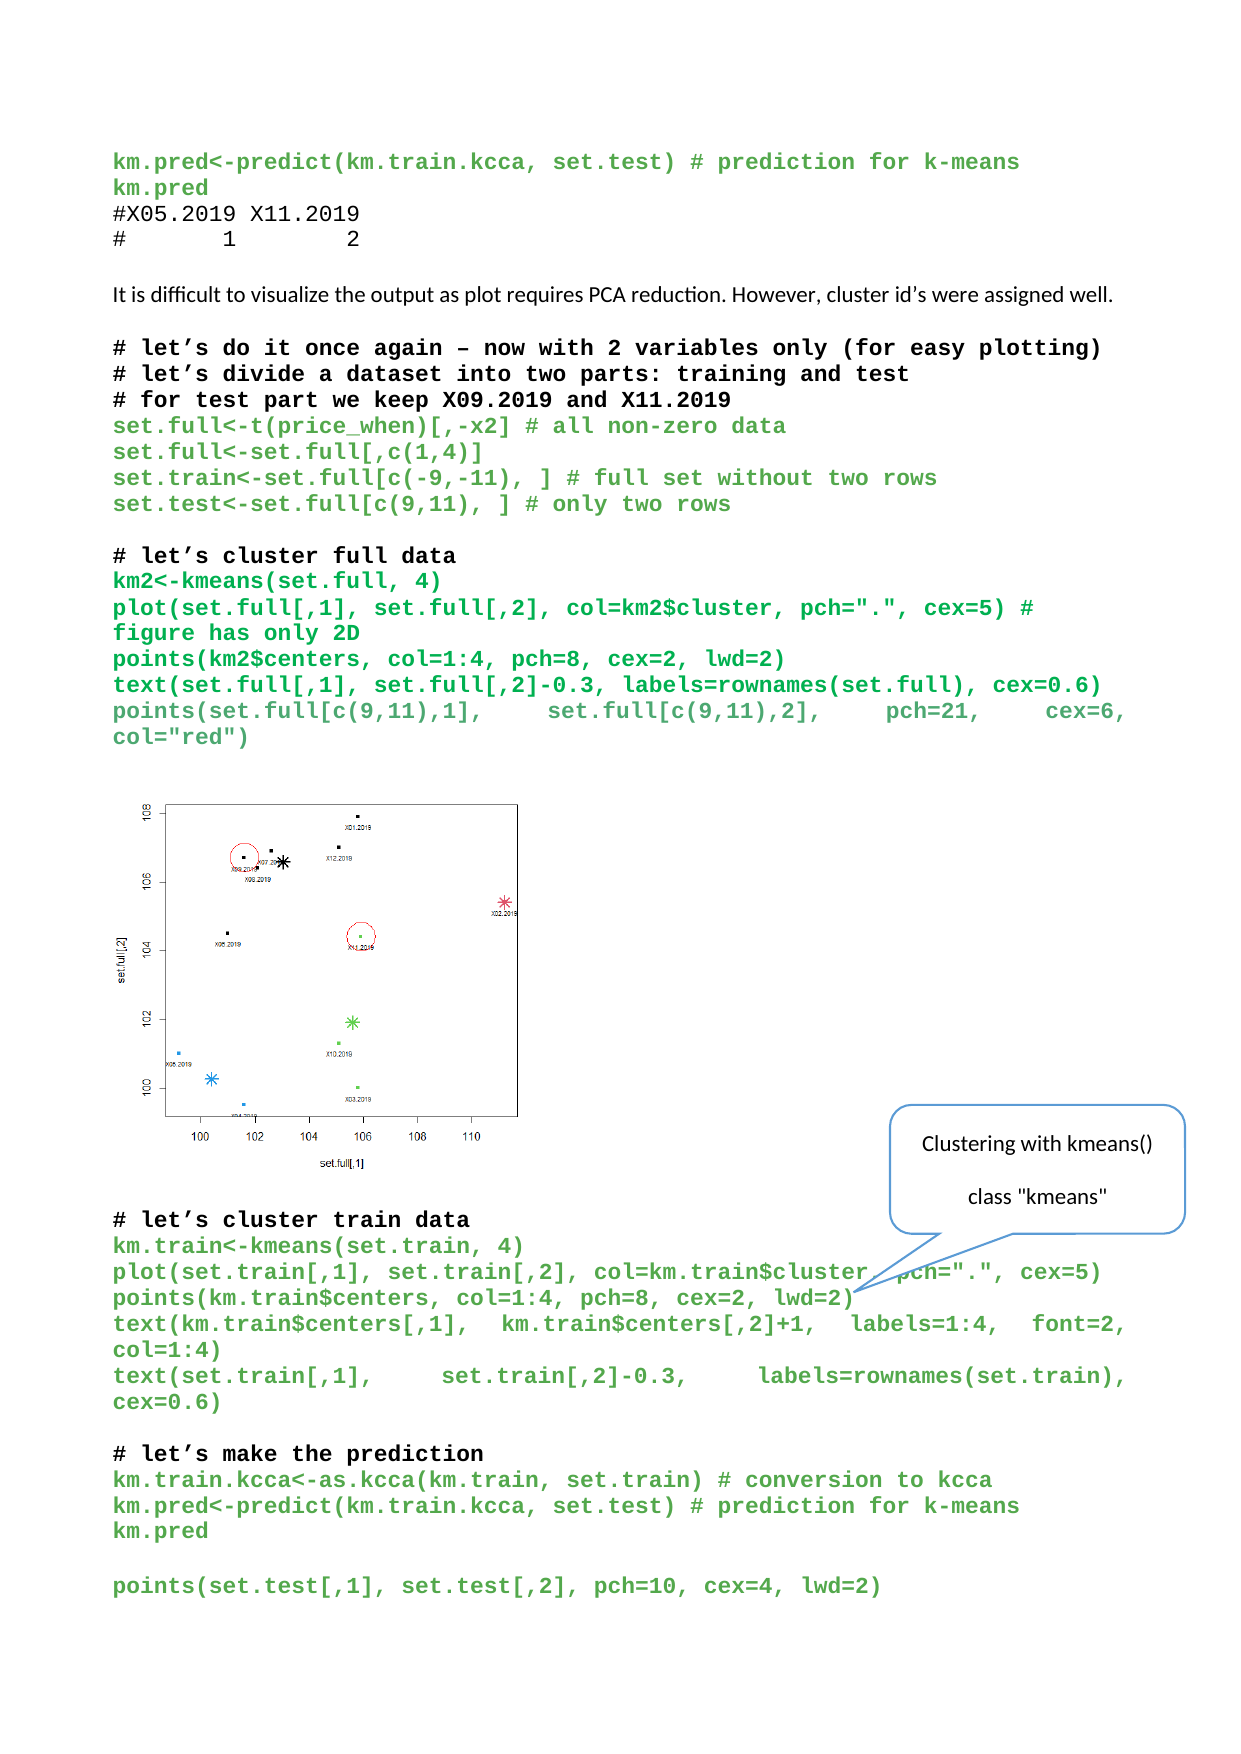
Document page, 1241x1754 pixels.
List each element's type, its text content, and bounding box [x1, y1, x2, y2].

text points(km.train$centers, col=1:4, pch=8, cex=2, lwd=2) [112, 1286, 1128, 1312]
text km.pred [112, 176, 1128, 202]
text # let’s divide a dataset into two parts: training and test [112, 362, 1128, 388]
text # for test part we keep X09.2019 and X11.2019 [112, 388, 1128, 414]
text set.test<-set.full[c(9,11), ] # only two rows [112, 492, 1128, 518]
text km.train.kcca<-as.kcca(km.train, set.train) # conversion to kcca [112, 1468, 1128, 1494]
text #X05.2019 X11.2019 [112, 202, 1128, 228]
text points(set.full[c(9,11),1], set.full[c(9,11),2], pch=21, cex=6, col="red") [112, 699, 1128, 751]
text set.full<-t(price_when)[,-x2] # all non-zero data [112, 414, 1128, 440]
text # let’s do it once again – now with 2 variables only (for easy plotting) [112, 336, 1128, 362]
text set.full<-set.full[,c(1,4)] [112, 440, 1128, 466]
text set.train<-set.full[c(-9,-11), ] # full set without two rows [112, 466, 1128, 492]
text points(set.test[,1], set.test[,2], pch=10, cex=4, lwd=2) [112, 1574, 1128, 1601]
text text(km.train$centers[,1], km.train$centers[,2]+1, labels=1:4, font=2, col=1:4) [112, 1312, 1128, 1364]
text km.pred [112, 1520, 1128, 1546]
text plot(set.train[,1], set.train[,2], col=km.train$cluster, pch=".", cex=5) [877, 1261, 1128, 1286]
text km.pred<-predict(km.train.kcca, set.test) # prediction for k-means [112, 150, 1128, 176]
text plot(set.full[,1], set.full[,2], col=km2$cluster, pch=".", cex=5) # figure has only 2D [112, 596, 1128, 648]
text # let’s make the prediction [112, 1442, 1128, 1468]
text km.train<-kmeans(set.train, 4) [945, 1235, 1128, 1261]
text # let’s cluster full data [112, 544, 1128, 570]
text # let’s cluster train data [112, 1209, 903, 1234]
text km.pred<-predict(km.train.kcca, set.test) # prediction for k-means [112, 1494, 1128, 1520]
picture [112, 751, 545, 1183]
text text(set.full[,1], set.full[,2]-0.3, labels=rownames(set.full), cex=0.6) [112, 674, 1128, 699]
text km2<-kmeans(set.full, 4) [112, 570, 1128, 596]
text text(set.train[,1], set.train[,2]-0.3, labels=rownames(set.train), cex=0.6) [112, 1364, 1128, 1416]
text It is difficult to visualize the output as plot requires PCA reduction. However, cluster id’s were assigned well. [112, 280, 1128, 308]
text plot(set.train[,1], set.train[,2], col=km.train$cluster, pch=".", cex=5) [112, 1261, 896, 1286]
text points(km2$centers, col=1:4, pch=8, cex=2, lwd=2) [112, 648, 1128, 674]
text km.train<-kmeans(set.train, 4) [112, 1234, 934, 1261]
text # 1 2 [112, 228, 1128, 254]
